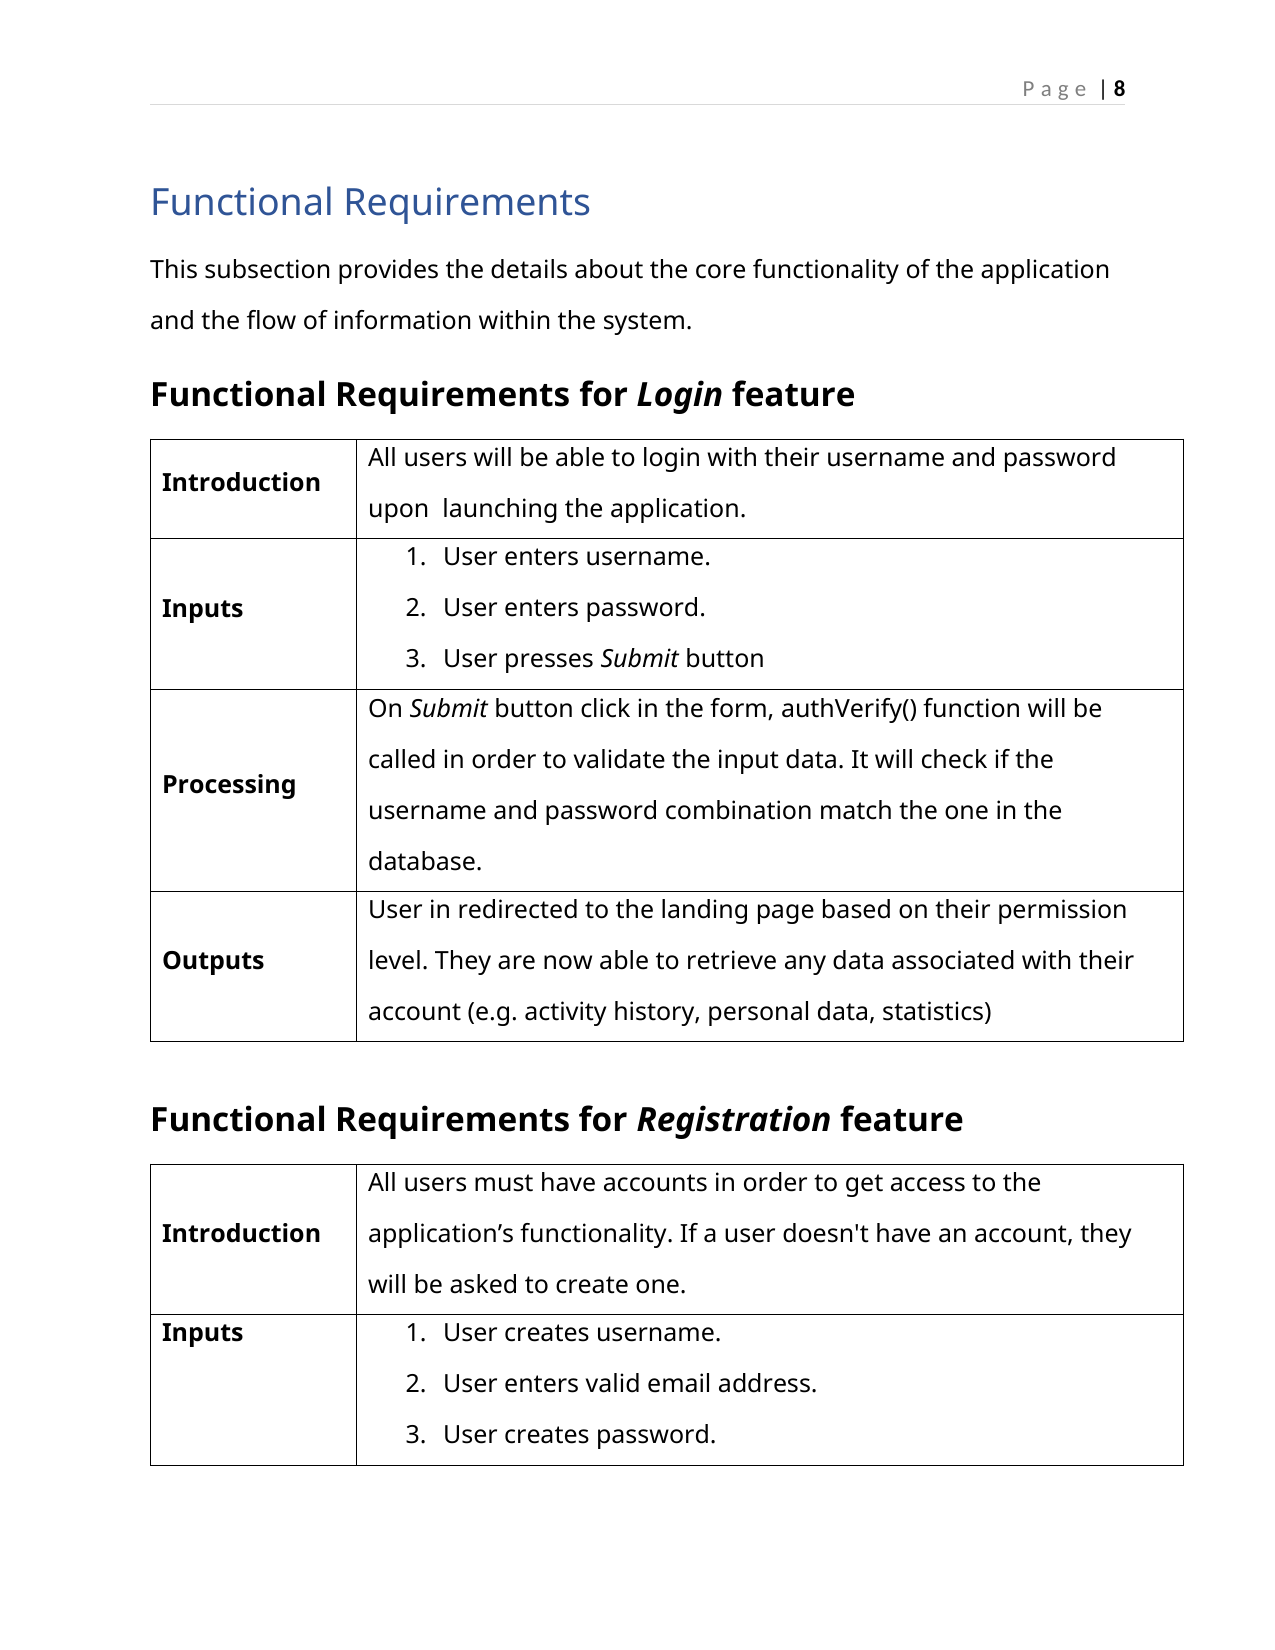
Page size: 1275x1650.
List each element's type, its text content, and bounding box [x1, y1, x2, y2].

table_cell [357, 1315, 1183, 1465]
table_cell Inputs [151, 1315, 356, 1465]
table_header All users must have accounts in order to get access to the application’s functionality. If a user doesn't have an account, they will be asked to create one. [357, 1165, 1183, 1314]
table_header Introduction [151, 440, 356, 538]
subtitle Functional Requirements for Registration feature [150, 1095, 1125, 1141]
table_header All users will be able to login with their username and password upon launching the application. [357, 440, 1183, 538]
table_cell On Submit button click in the form, authVerify() function will be called in order to validate the input data. It will check if the username and password combination match the one in the database. [357, 690, 1183, 891]
table_cell User in redirected to the landing page based on their permission level. They are now able to retrieve any data associated with their account (e.g. activity history, personal data, statistics) [357, 892, 1183, 1041]
table_cell Inputs [151, 539, 356, 689]
subtitle Functional Requirements [150, 175, 1125, 226]
text This subsection provides the details about the core functionality of the application and the flow of information within the system. [150, 252, 1125, 337]
table_cell User enters username. User enters password. User presses Submit button [357, 539, 1183, 689]
subtitle Functional Requirements for Login feature [150, 370, 1125, 416]
table_cell Processing [151, 690, 356, 891]
table_header Introduction [151, 1165, 356, 1314]
table_cell Outputs [151, 892, 356, 1041]
